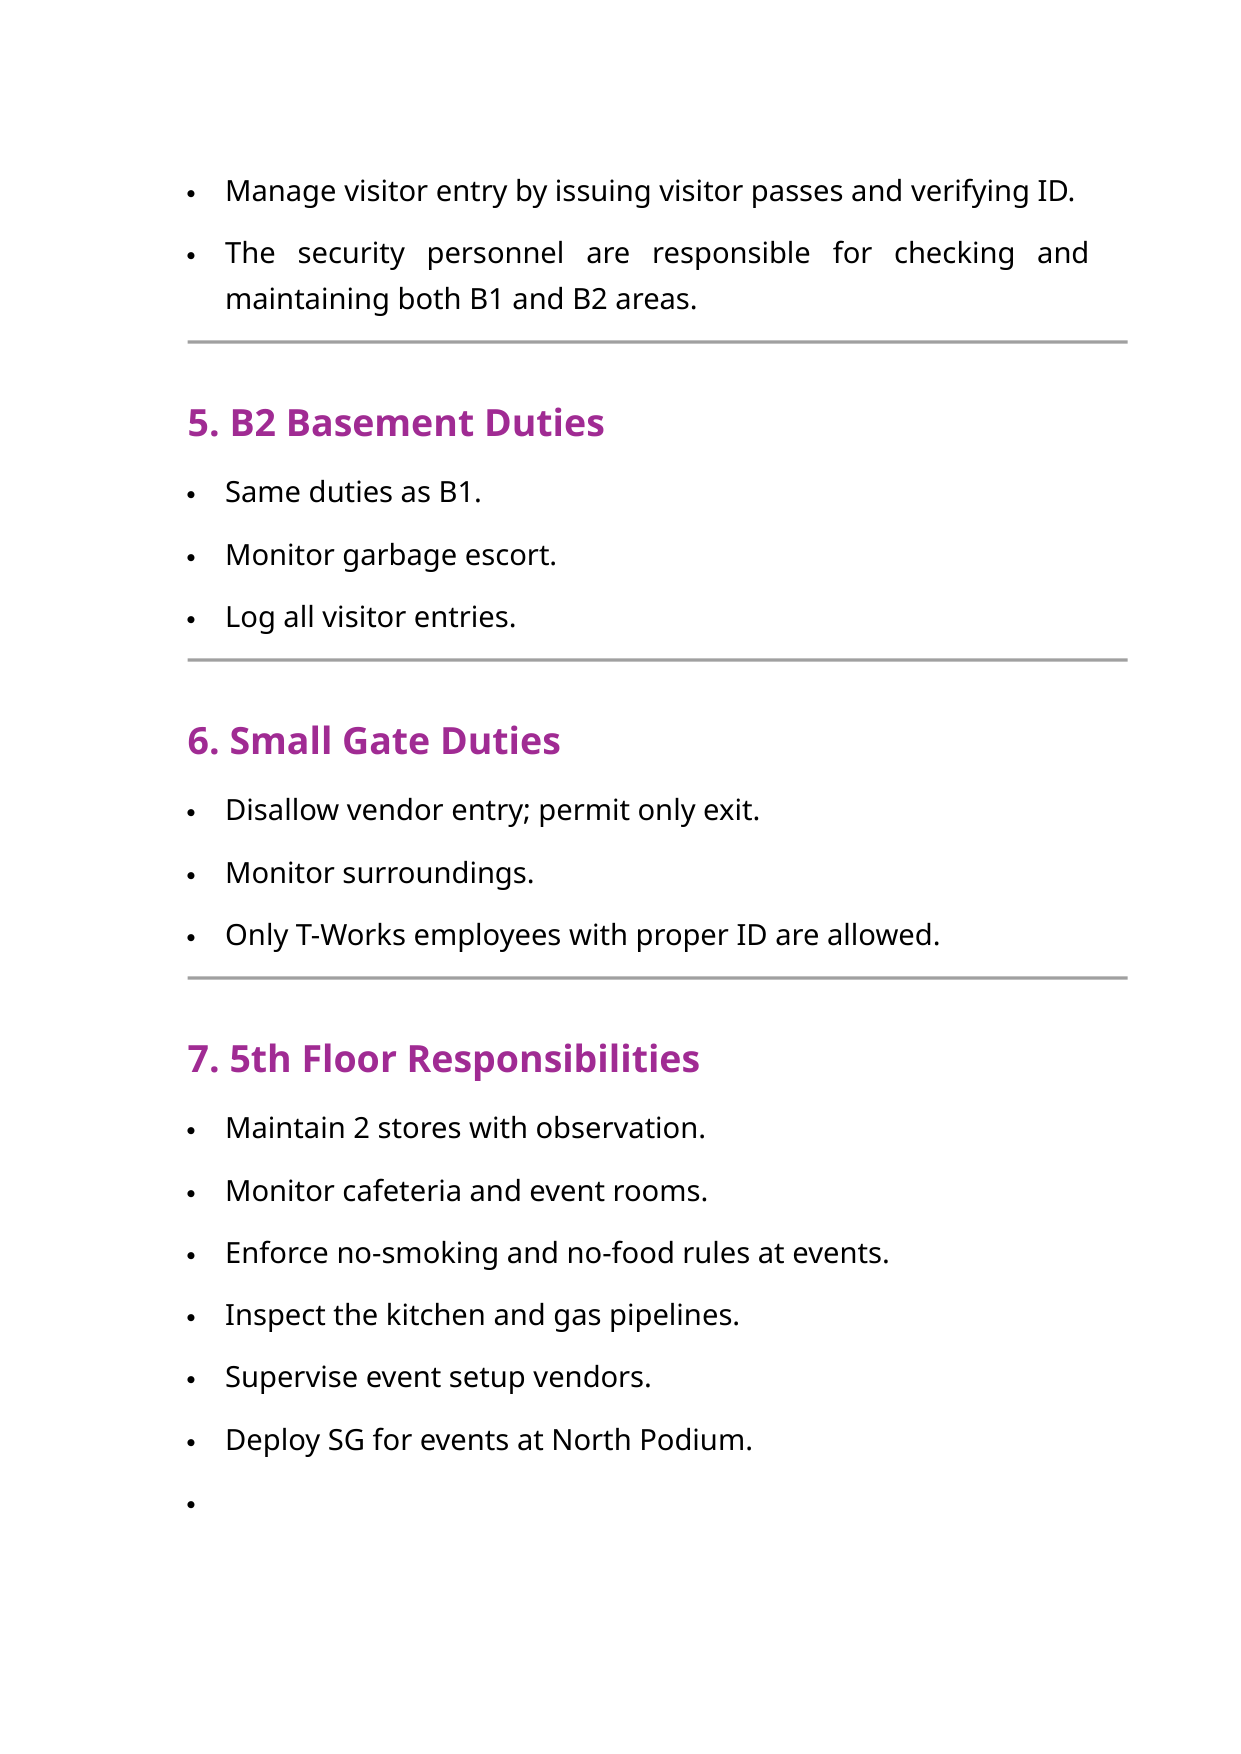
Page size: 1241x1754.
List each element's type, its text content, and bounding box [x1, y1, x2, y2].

list Disallow vendor entry; permit only exit. [187, 789, 1090, 829]
text 7. 5th Floor Responsibilities [187, 1032, 1090, 1083]
text 5. B2 Basement Duties [187, 396, 1090, 447]
text 6. Small Gate Duties [187, 714, 1090, 765]
list Deploy SG for events at North Podium. [187, 1419, 1090, 1459]
list Monitor garbage escort. [187, 534, 1090, 573]
list Monitor surroundings. [187, 852, 1090, 892]
list Supervise event setup vendors. [187, 1357, 1090, 1396]
list Same duties as B1. [187, 472, 1090, 511]
list Monitor cafeteria and event rooms. [187, 1170, 1090, 1209]
list Inspect the kitchen and gas pipelines. [187, 1294, 1090, 1334]
list Manage visitor entry by issuing visitor passes and verifying ID. [187, 170, 1090, 210]
list The security personnel are responsible for checking and maintaining both B1 and B2 areas. [187, 232, 1090, 318]
list Log all visitor entries. [187, 596, 1090, 636]
list Only T-Works employees with proper ID are allowed. [187, 914, 1090, 954]
list Maintain 2 stores with observation. [187, 1108, 1090, 1147]
list Enforce no-smoking and no-food rules at events. [187, 1232, 1090, 1272]
